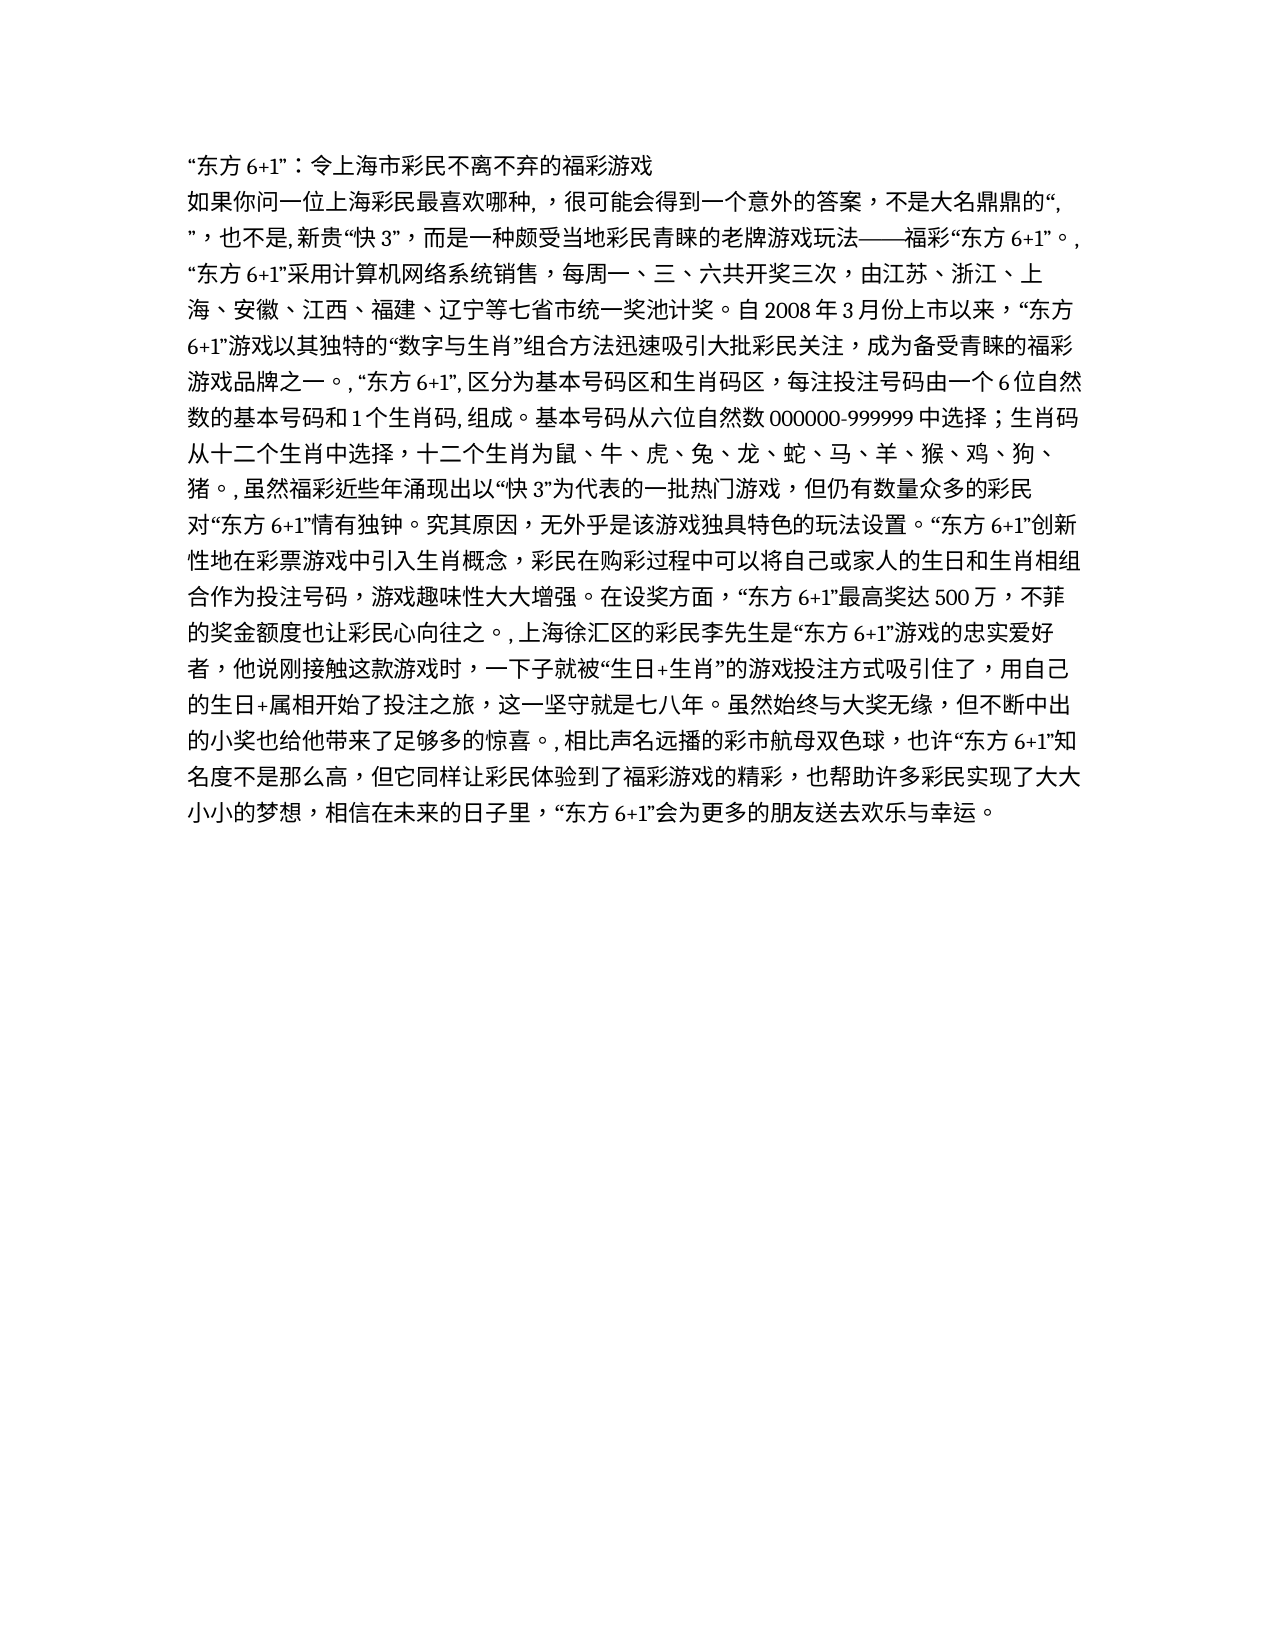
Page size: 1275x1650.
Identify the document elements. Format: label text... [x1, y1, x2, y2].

text “东方6+1”：令上海市彩民不离不弃的福彩游戏 如果你问一位上海彩民最喜欢哪种, ，很可能会得到一个意外的答案，不是大名鼎鼎的“, ”，也不是, 新贵“快3”，而是一种颇受当地彩民青睐的老牌游戏玩法——福彩“东方6+1”。, “东方6+1”采用计算机网络系统销售，每周一、三、六共开奖三次，由江苏、浙江、上海、安徽、江西、福建、辽宁等七省市统一奖池计奖。自2008年3月份上市以来，“东方6+1”游戏以其独特的“数字与生肖”组合方法迅速吸引大批彩民关注，成为备受青睐的福彩游戏品牌之一。, “东方6+1”, 区分为基本号码区和生肖码区，每注投注号码由一个6位自然数的基本号码和1个生肖码, 组成。基本号码从六位自然数000000-999999中选择；生肖码从十二个生肖中选择，十二个生肖为鼠、牛、虎、兔、龙、蛇、马、羊、猴、鸡、狗、猪。, 虽然福彩近些年涌现出以“快3”为代表的一批热门游戏，但仍有数量众多的彩民对“东方6+1”情有独钟。究其原因，无外乎是该游戏独具特色的玩法设置。“东方6+1”创新性地在彩票游戏中引入生肖概念，彩民在购彩过程中可以将自己或家人的生日和生肖相组合作为投注号码，游戏趣味性大大增强。在设奖方面，“东方6+1”最高奖达500万，不菲的奖金额度也让彩民心向往之。, 上海徐汇区的彩民李先生是“东方6+1”游戏的忠实爱好者，他说刚接触这款游戏时，一下子就被“生日+生肖”的游戏投注方式吸引住了，用自己的生日+属相开始了投注之旅，这一坚守就是七八年。虽然始终与大奖无缘，但不断中出的小奖也给他带来了足够多的惊喜。, 相比声名远播的彩市航母双色球，也许“东方6+1”知名度不是那么高，但它同样让彩民体验到了福彩游戏的精彩，也帮助许多彩民实现了大大小小的梦想，相信在未来的日子里，“东方6+1”会为更多的朋友送去欢乐与幸运。 [187, 150, 1087, 828]
